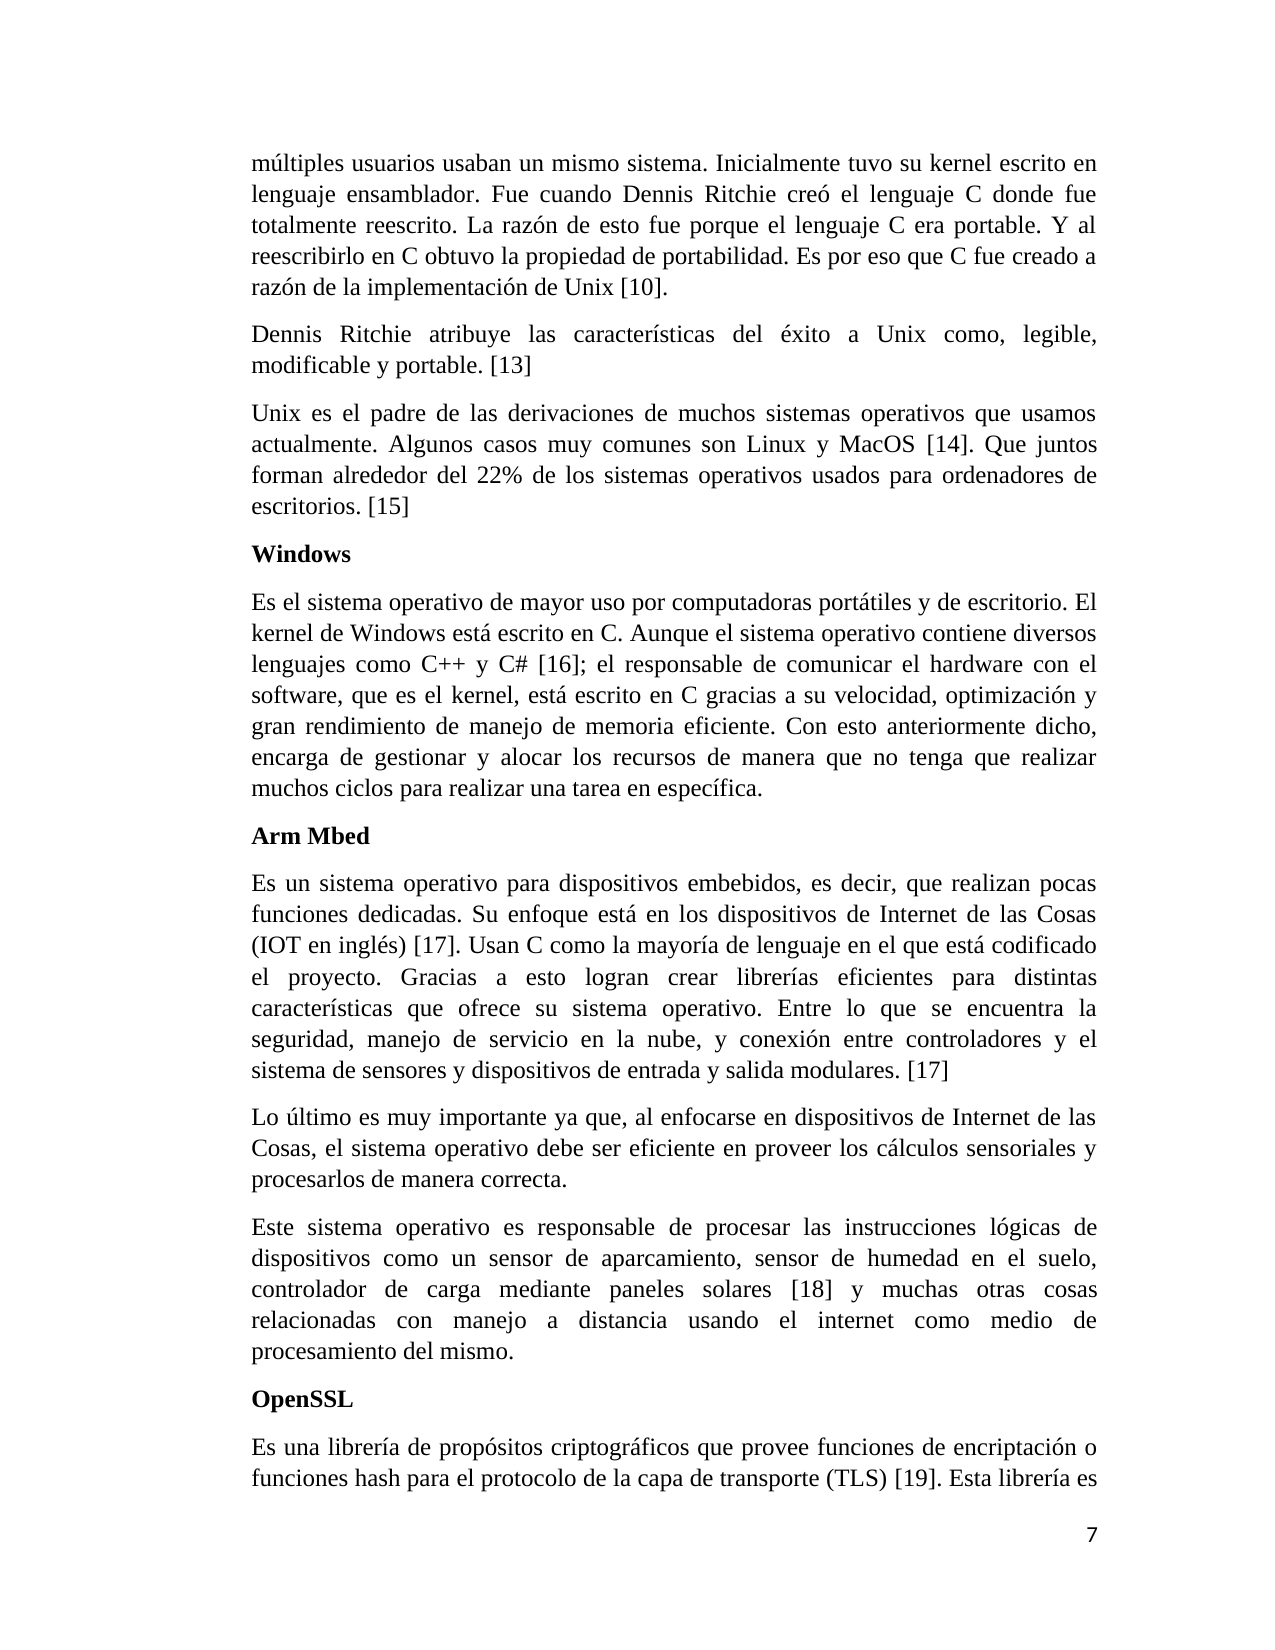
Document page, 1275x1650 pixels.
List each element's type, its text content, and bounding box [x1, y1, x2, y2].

text Lo último es muy importante ya que, al enfocarse en dispositivos de Internet de las Cosas, el sistema operativo debe ser eficiente en proveer los cálculos sensoriales y procesarlos de manera correcta. [251, 1102, 1098, 1193]
text Dennis Ritchie atribuye las características del éxito a Unix como, legible, modificable y portable. [251, 319, 1098, 379]
text Este sistema operativo es responsable de procesar las instrucciones lógicas de dispositivos como un sensor de aparcamiento, sensor de humedad en el suelo, controlador de carga mediante paneles solares y muchas otras cosas relacionadas con manejo a distancia usando el internet como medio de procesamiento del mismo. [251, 1212, 1098, 1365]
text OpenSSL [177, 1384, 1098, 1413]
text Arm Mbed [177, 821, 1098, 849]
text Unix es el padre de las derivaciones de muchos sistemas operativos que usamos actualmente. Algunos casos muy comunes son Linux y MacOS. Que juntos forman alrededor del 22% de los sistemas operativos usados para ordenadores de escritorios. [251, 398, 1098, 520]
text Es un sistema operativo para dispositivos embebidos, es decir, que realizan pocas funciones dedicadas. Su enfoque está en los dispositivos de Internet de las Cosas (IOT en inglés). Usan C como la mayoría de lenguaje en el que está codificado el proyecto. Gracias a esto logran crear librerías eficientes para distintas características que ofrece su sistema operativo. Entre lo que se encuentra la seguridad, manejo de servicio en la nube, y conexión entre controladores y el sistema de sensores y dispositivos de entrada y salida modulares. [251, 868, 1098, 1083]
text Windows [177, 539, 1098, 568]
text Es el sistema operativo de mayor uso por computadoras portátiles y de escritorio. El kernel de Windows está escrito en C. Aunque el sistema operativo contiene diversos lenguajes como C++ y C#; el responsable de comunicar el hardware con el software, que es el kernel, está escrito en C gracias a su velocidad, optimización y gran rendimiento de manejo de memoria eficiente. Con esto anteriormente dicho, encarga de gestionar y alocar los recursos de manera que no tenga que realizar muchos ciclos para realizar una tarea en específica. [251, 587, 1098, 802]
